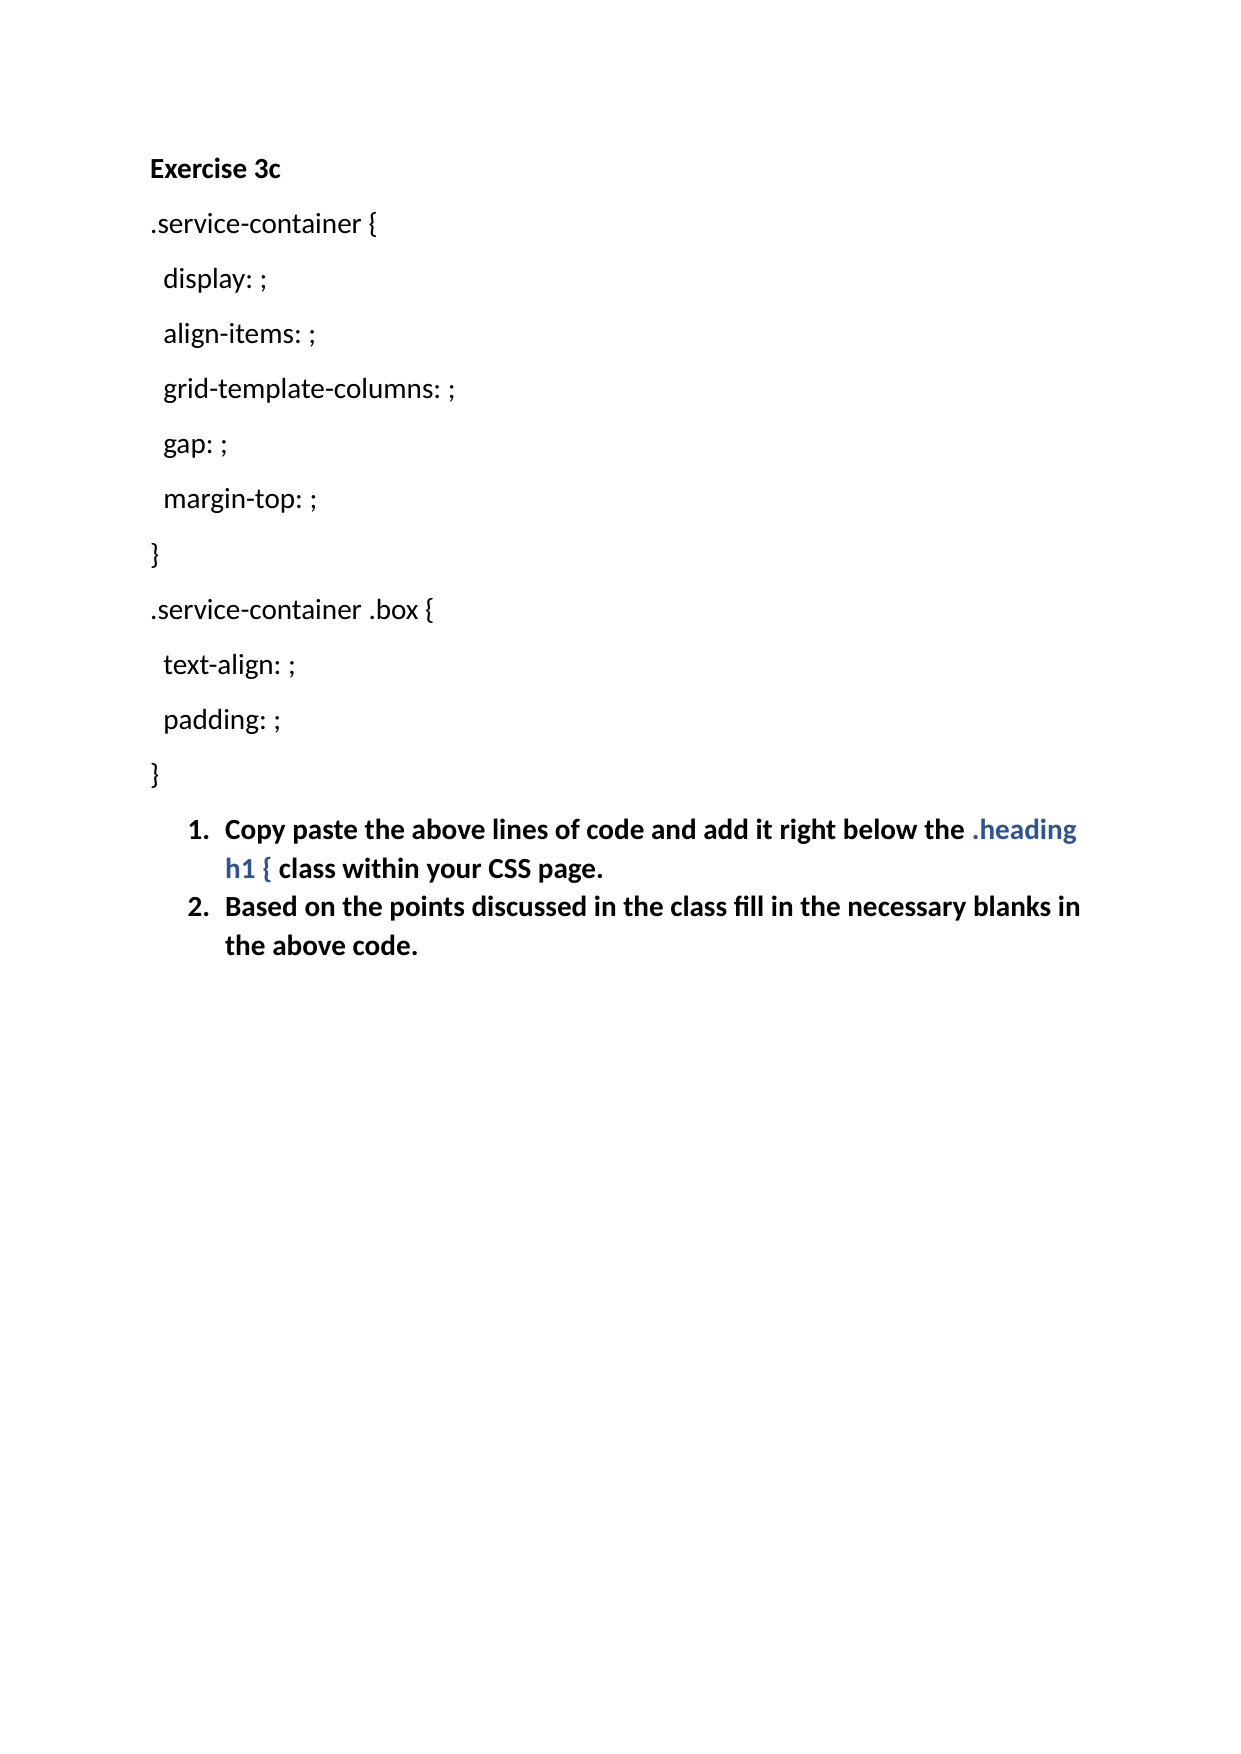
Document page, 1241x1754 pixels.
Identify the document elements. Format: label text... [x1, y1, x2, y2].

text .service-container .box { [150, 591, 1090, 626]
text gap: ; [150, 426, 1090, 461]
text Exercise 3c [150, 150, 1090, 186]
text align-items: ; [150, 315, 1090, 351]
text .service-container { [150, 205, 1090, 241]
text display: ; [150, 260, 1090, 296]
text margin-top: ; [150, 481, 1090, 516]
list Copy paste the above lines of code and add it right below the .heading h1 { class within your CSS page. [187, 811, 1090, 885]
text } [150, 536, 1090, 571]
text padding: ; [150, 701, 1090, 737]
text grid-template-columns: ; [150, 370, 1090, 406]
list Based on the points discussed in the class fill in the necessary blanks in the above code. [187, 888, 1090, 962]
text text-align: ; [150, 646, 1090, 682]
text } [150, 756, 1090, 792]
